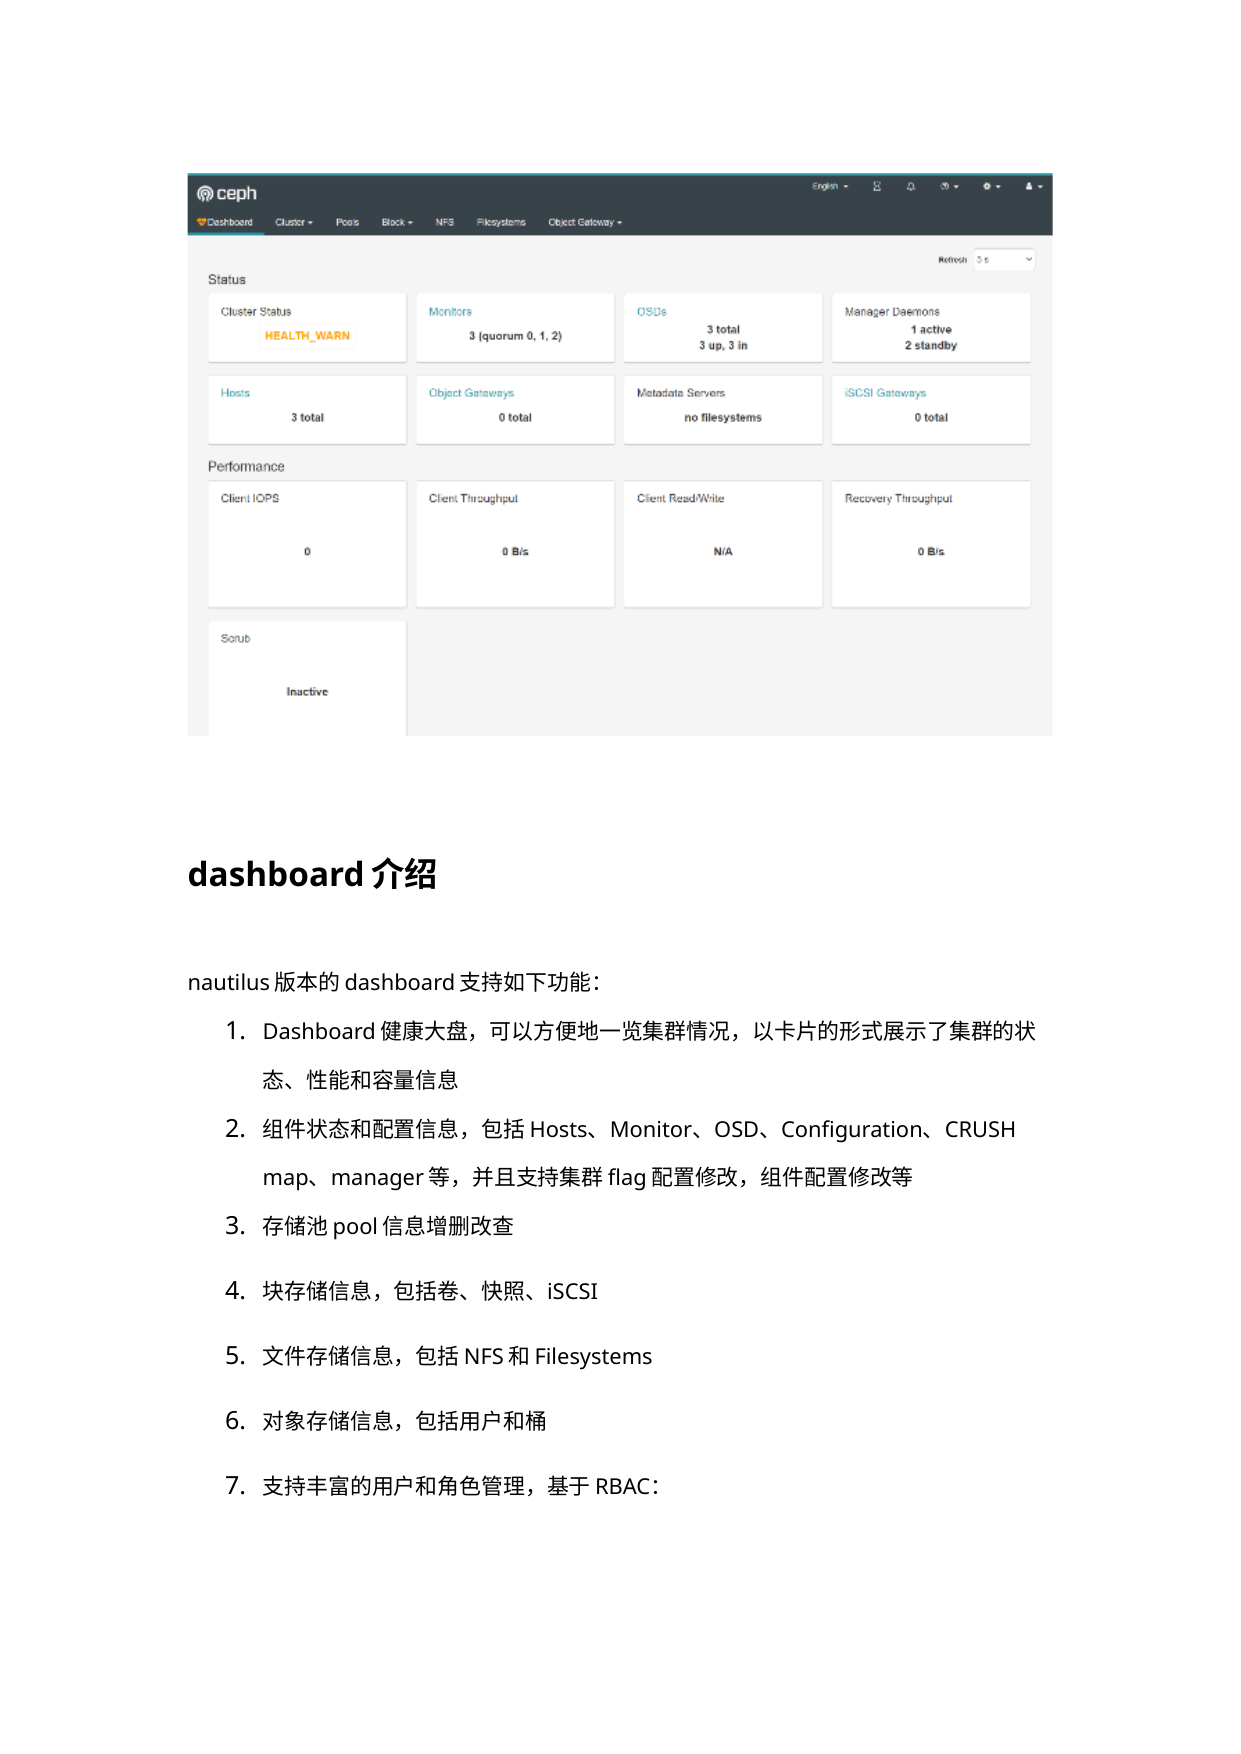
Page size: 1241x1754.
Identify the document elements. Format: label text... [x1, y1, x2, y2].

list 块存储信息，包括卷、快照、iSCSI [225, 1257, 1053, 1322]
list Dashboard健康大盘，可以方便地一览集群情况，以卡片的形式展示了集群的状态、性能和容量信息 [225, 997, 1053, 1095]
list 组件状态和配置信息，包括Hosts、Monitor、OSD、Configuration、CRUSH map、manager等，并且支持集群flag配置修改，组件配置修改等 [225, 1095, 1053, 1192]
text dashboard介绍 [187, 839, 1053, 904]
text nautilus版本的dashboard支持如下功能： [187, 965, 1053, 997]
picture [187, 173, 1053, 736]
list 支持丰富的用户和角色管理，基于RBAC： [225, 1452, 1053, 1517]
list 对象存储信息，包括用户和桶 [225, 1387, 1053, 1452]
list 存储池pool信息增删改查 [225, 1192, 1053, 1257]
list 文件存储信息，包括NFS和Filesystems [225, 1322, 1053, 1387]
